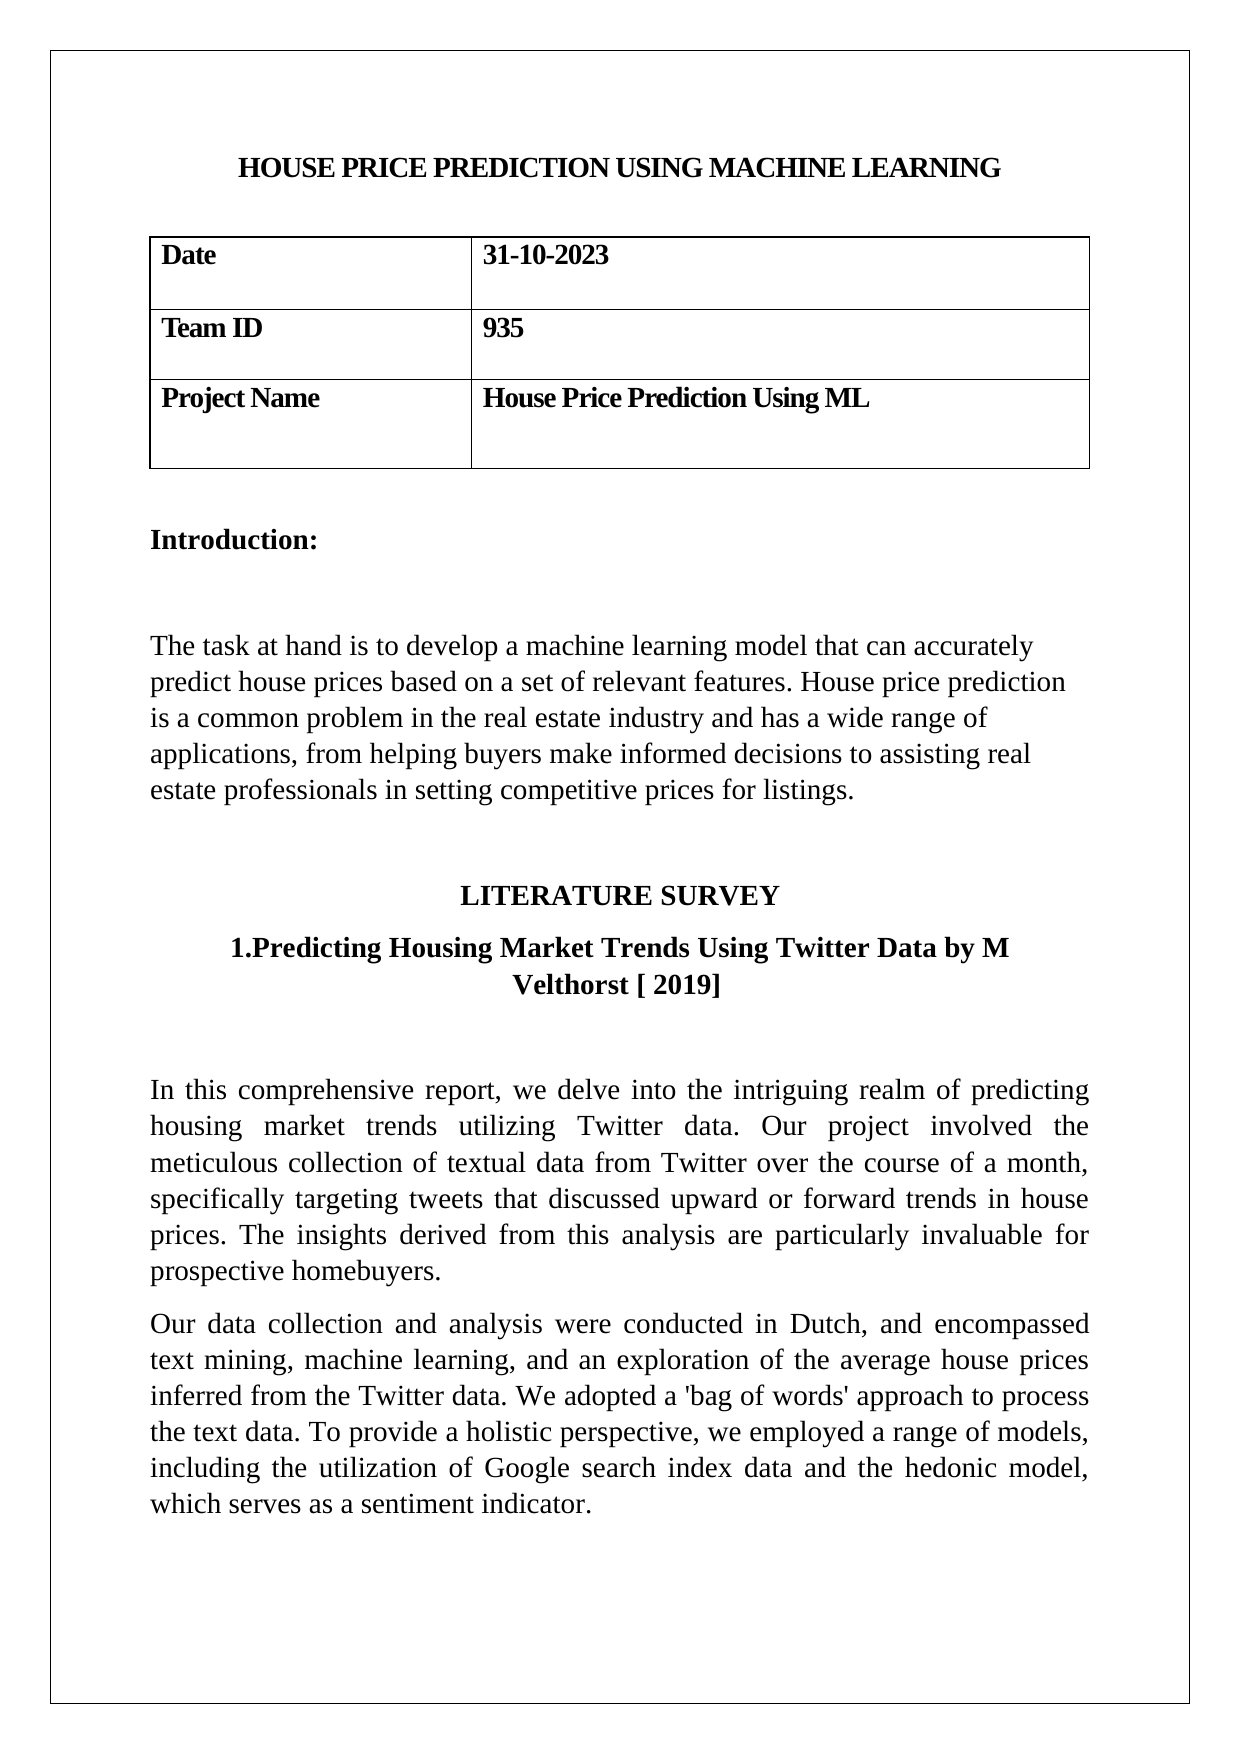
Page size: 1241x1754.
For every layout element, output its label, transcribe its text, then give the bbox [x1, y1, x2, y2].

table_cell Team ID [151, 310, 471, 379]
title HOUSE PRICE PREDICTION USING MACHINE LEARNING [150, 150, 1090, 183]
text Introduction: [150, 522, 1090, 556]
text In this comprehensive report, we delve into the intriguing realm of predicting housing market trends utilizing Twitter data. Our project involved the meticulous collection of textual data from Twitter over the course of a month, specifically targeting tweets that discussed upward or forward trends in house prices. The insights derived from this analysis are particularly invaluable for prospective homebuyers. [150, 1072, 1090, 1287]
table_cell 935 [472, 310, 1089, 379]
text LITERATURE SURVEY [150, 878, 1090, 911]
table_cell House Price Prediction Using ML [472, 380, 1089, 468]
table_cell Project Name [151, 380, 471, 468]
table_header Date [151, 238, 471, 309]
text 1.Predicting Housing Market Trends Using Twitter Data by M Velthorst [ 2019] [150, 931, 1090, 1000]
text Our data collection and analysis were conducted in Dutch, and encompassed text mining, machine learning, and an exploration of the average house prices inferred from the Twitter data. We adopted a 'bag of words' approach to process the text data. To provide a holistic perspective, we employed a range of models, including the utilization of Google search index data and the hedonic model, which serves as a sentiment indicator. [150, 1306, 1090, 1520]
table_header 31-10-2023 [472, 238, 1089, 309]
text The task at hand is to develop a machine learning model that can accurately predict house prices based on a set of relevant features. House price prediction is a common problem in the real estate industry and has a wide range of applications, from helping buyers make informed decisions to assisting real estate professionals in setting competitive prices for listings. [150, 628, 1090, 806]
